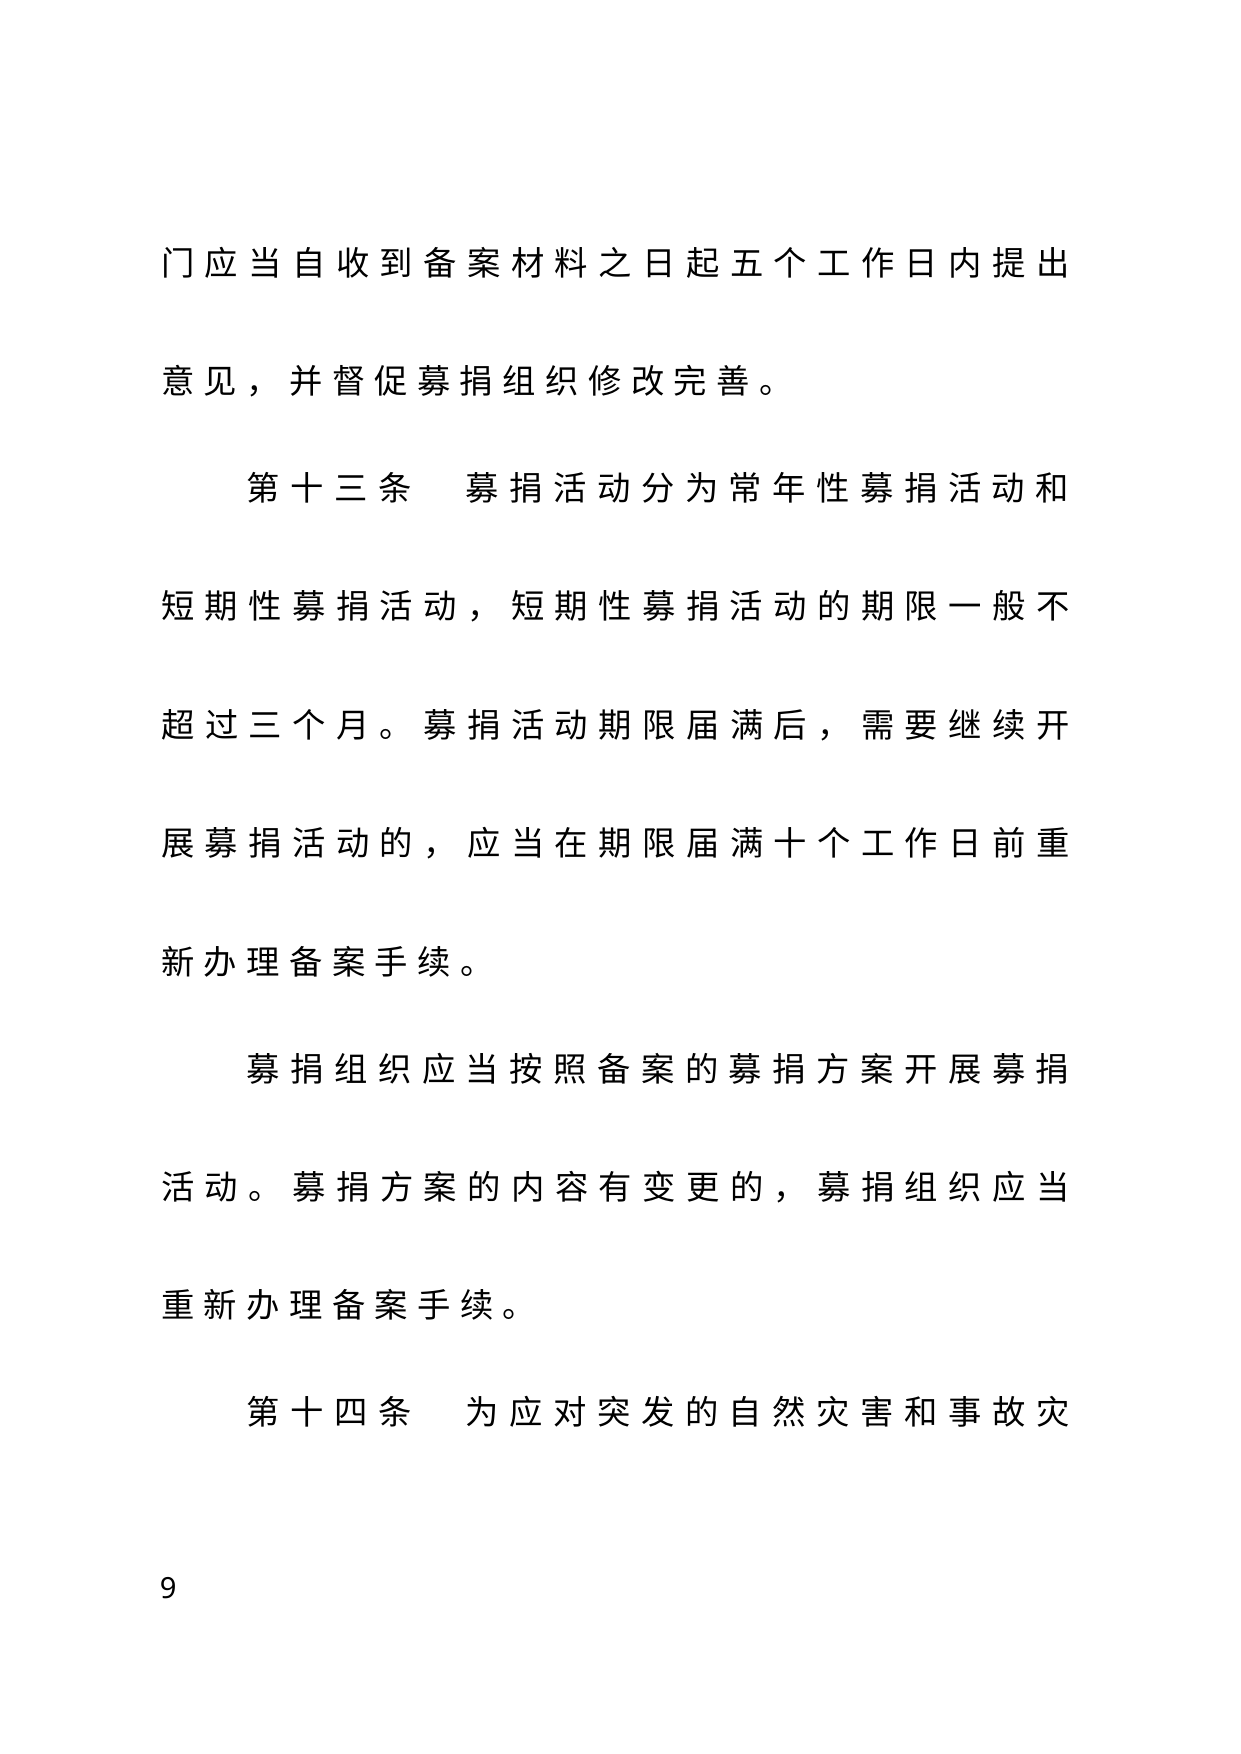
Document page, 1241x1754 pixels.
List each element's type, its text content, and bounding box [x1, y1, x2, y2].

text 募捐组织应当按照备案的募捐方案开展募捐活动。募捐方案的内容有变更的，募捐组织应当重新办理备案手续。 [161, 1019, 1079, 1351]
text 第十三条 募捐活动分为常年性募捐活动和短期性募捐活动，短期性募捐活动的期限一般不超过三个月。募捐活动期限届满后，需要继续开展募捐活动的，应当在期限届满十个工作日前重新办理备案手续。 [161, 439, 1079, 1007]
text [161, 1363, 1079, 1458]
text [161, 213, 1079, 427]
